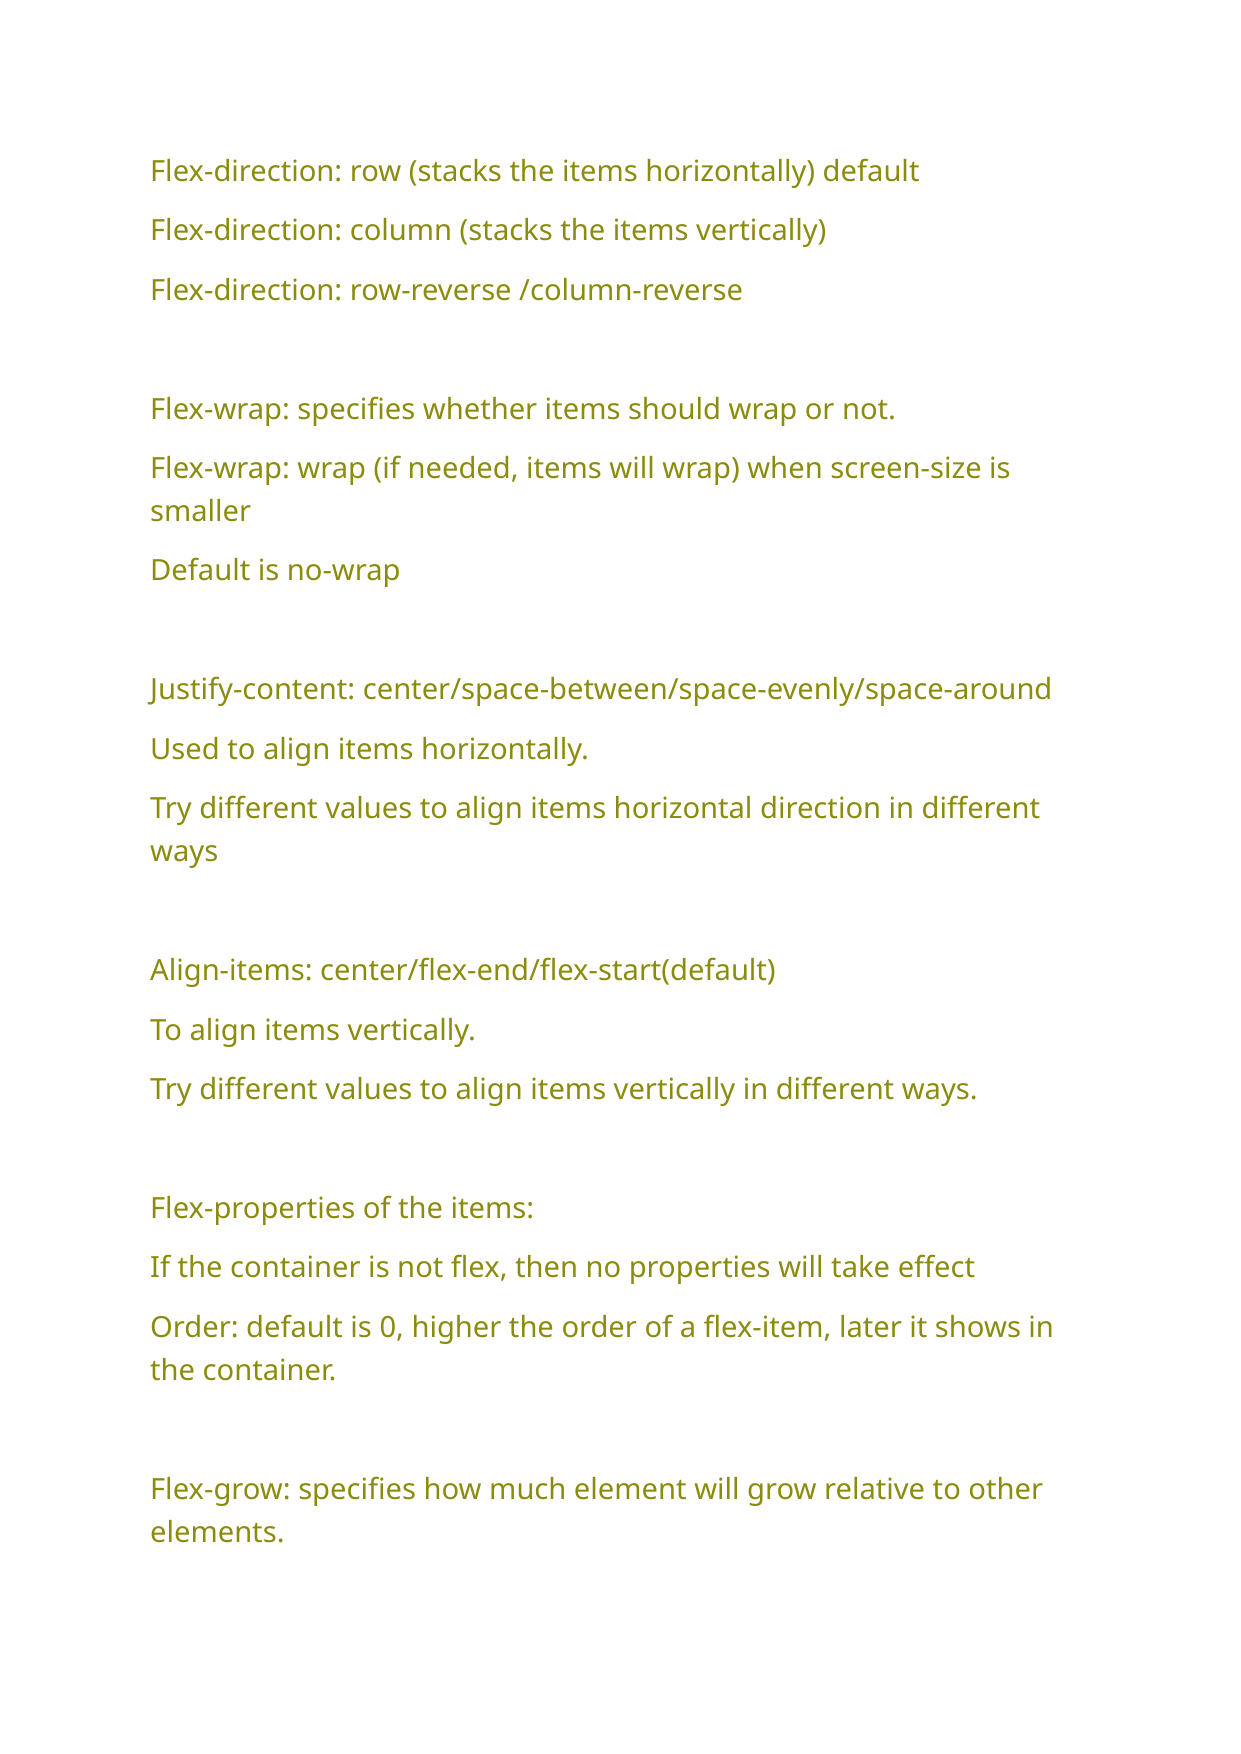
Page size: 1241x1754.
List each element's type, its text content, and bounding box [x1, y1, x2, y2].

text Used to align items horizontally. [150, 728, 1090, 768]
text To align items vertically. [150, 1009, 1090, 1048]
text Flex-direction: column (stacks the items vertically) [150, 209, 1090, 249]
text If the container is not flex, then no properties will take effect [150, 1247, 1090, 1286]
text Flex-wrap: wrap (if needed, items will wrap) when screen-size is smaller [150, 447, 1090, 530]
text Flex-grow: specifies how much element will grow relative to other elements. [150, 1468, 1090, 1551]
text Try different values to align items vertically in different ways. [150, 1068, 1090, 1108]
text Default is no-wrap [150, 550, 1090, 589]
text Align-items: center/flex-end/flex-start(default) [150, 949, 1090, 989]
text Flex-properties of the items: [150, 1187, 1090, 1227]
text Flex-direction: row (stacks the items horizontally) default [150, 150, 1090, 190]
text Justify-content: center/space-between/space-evenly/space-around [150, 669, 1090, 708]
text Try different values to align items horizontal direction in different ways [150, 788, 1090, 870]
text Flex-wrap: specifies whether items should wrap or not. [150, 388, 1090, 428]
text Order: default is 0, higher the order of a flex-item, later it shows in the container. [150, 1306, 1090, 1389]
text Flex-direction: row-reverse /column-reverse [150, 269, 1090, 309]
